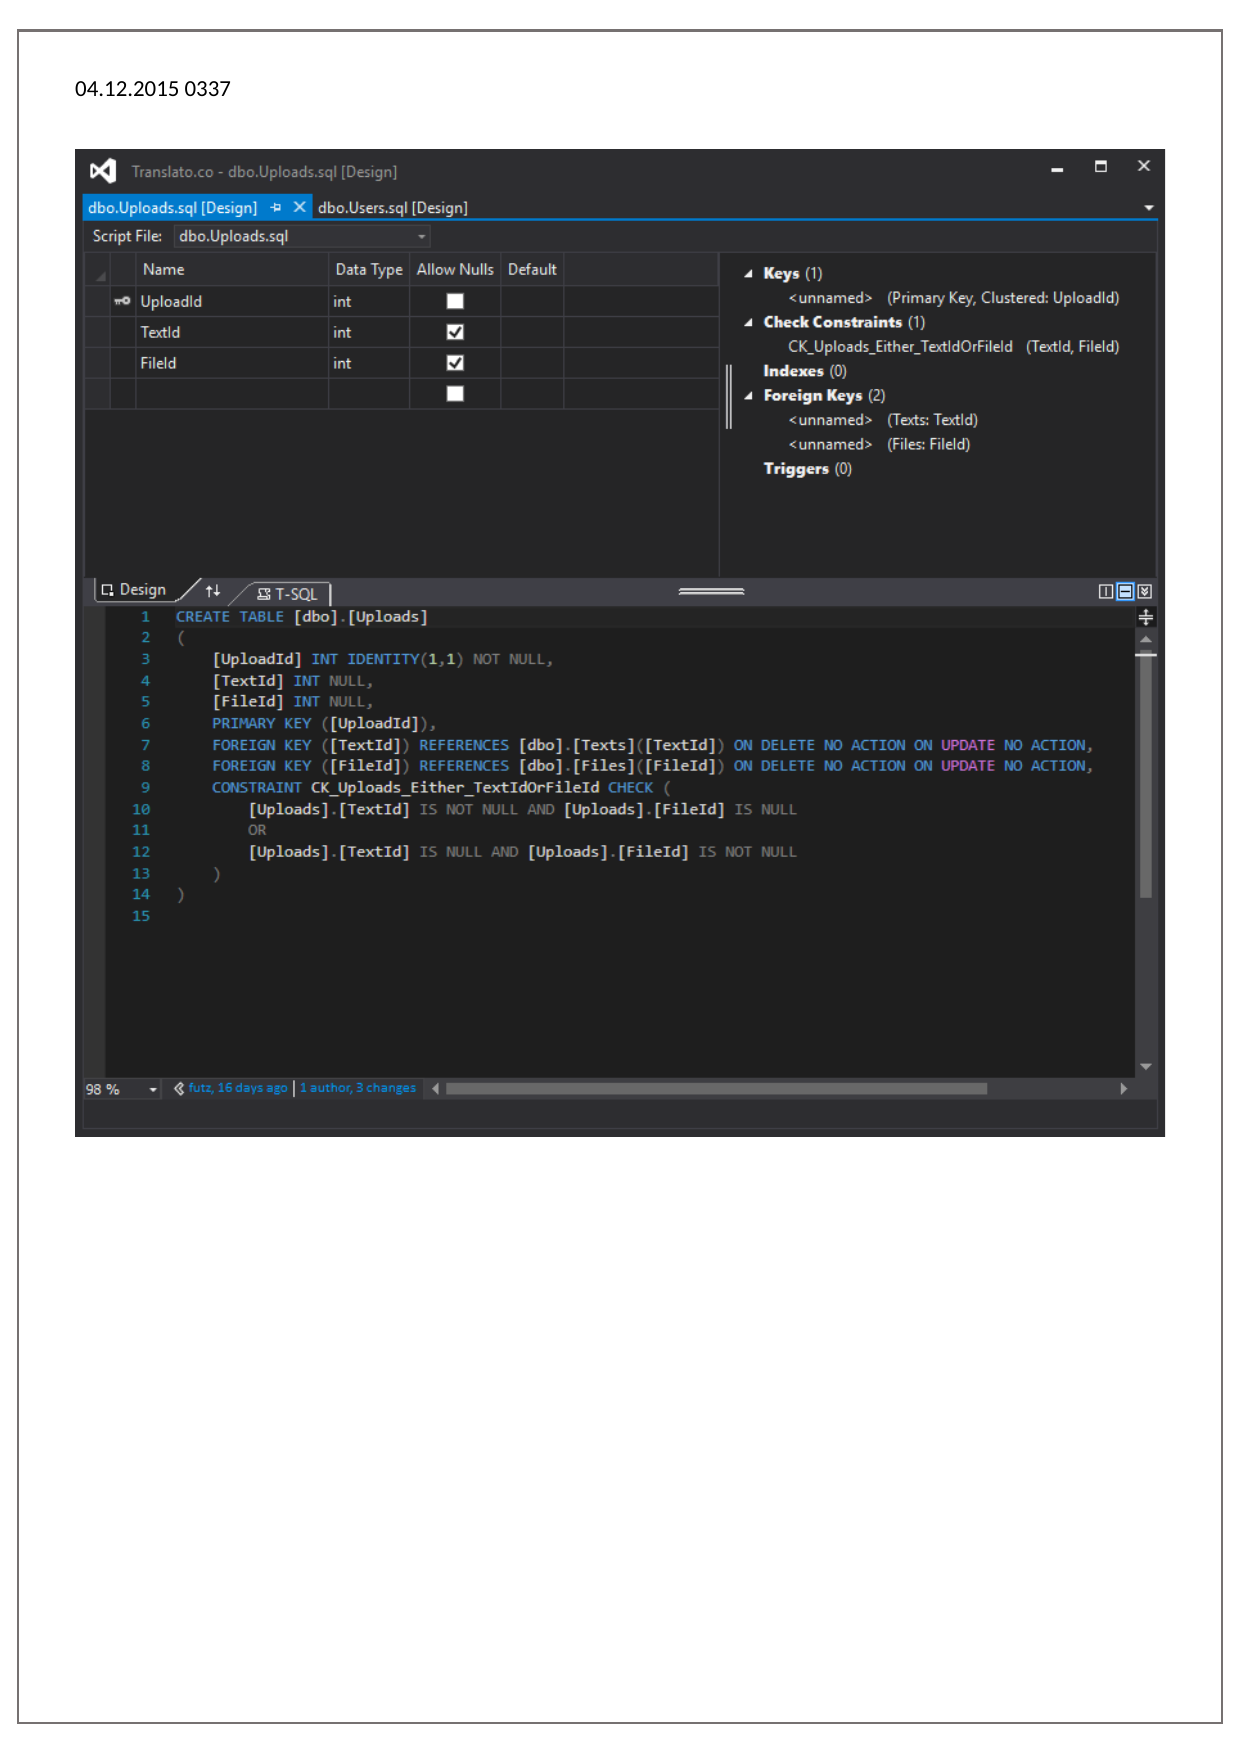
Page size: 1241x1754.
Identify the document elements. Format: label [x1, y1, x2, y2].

picture [75, 149, 1166, 1137]
